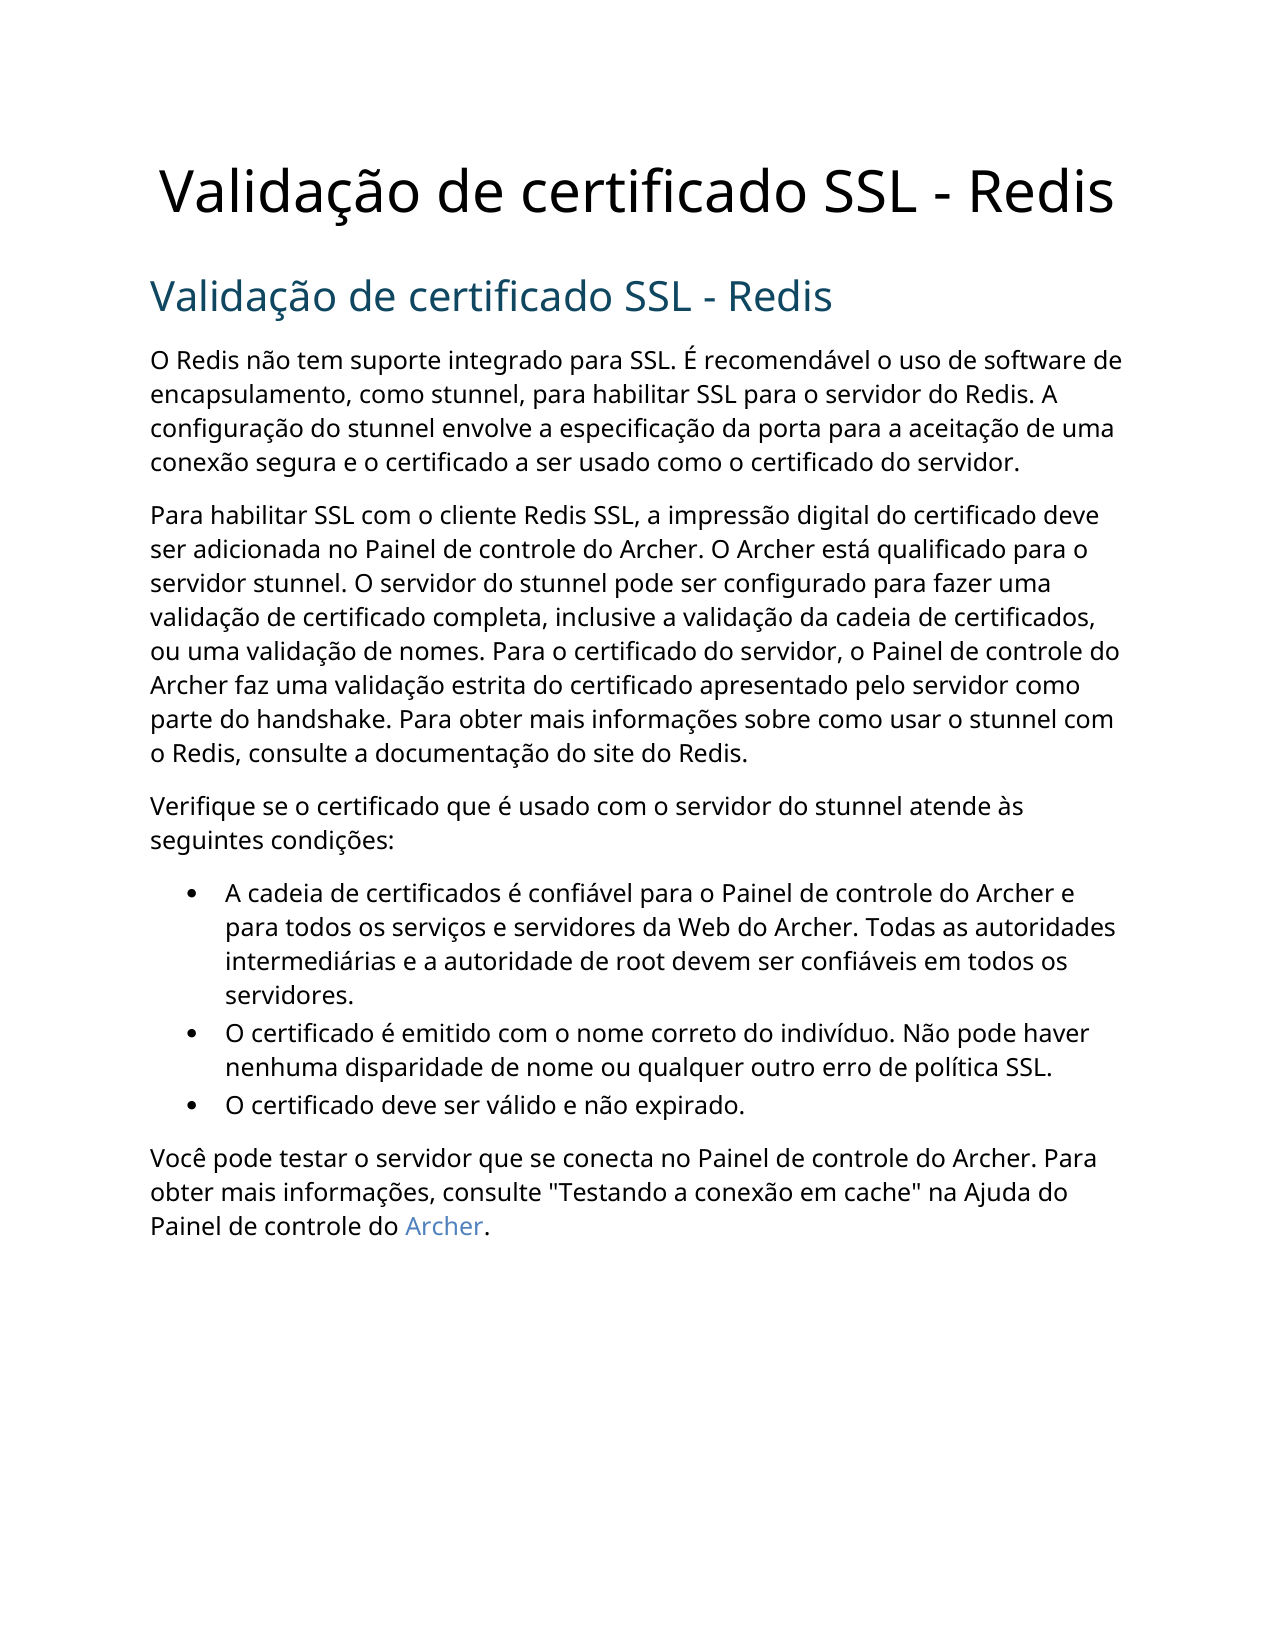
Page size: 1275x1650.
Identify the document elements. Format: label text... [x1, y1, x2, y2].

list A cadeia de certificados é confiável para o Painel de controle do Archer e para todos os serviços e servidores da Web do Archer. Todas as autoridades intermediárias e a autoridade de root devem ser confiáveis em todos os servidores. [187, 876, 1125, 1012]
text Verifique se o certificado que é usado com o servidor do stunnel atende às seguintes condições: [150, 789, 1125, 857]
title Validação de certificado SSL - Redis [150, 150, 1125, 229]
subtitle Validação de certificado SSL - Redis [150, 267, 1125, 324]
list O certificado é emitido com o nome correto do indivíduo. Não pode haver nenhuma disparidade de nome ou qualquer outro erro de política SSL. [187, 1016, 1125, 1084]
text Você pode testar o servidor que se conecta no Painel de controle do Archer. Para obter mais informações, consulte "Testando a conexão em cache" na Ajuda do Painel de controle do Archer. [150, 1140, 1125, 1242]
list O certificado deve ser válido e não expirado. [187, 1087, 1125, 1122]
text O Redis não tem suporte integrado para SSL. É recomendável o uso de software de encapsulamento, como stunnel, para habilitar SSL para o servidor do Redis. A configuração do stunnel envolve a especificação da porta para a aceitação de uma conexão segura e o certificado a ser usado como o certificado do servidor. [150, 342, 1125, 479]
text Para habilitar SSL com o cliente Redis SSL, a impressão digital do certificado deve ser adicionada no Painel de controle do Archer. O Archer está qualificado para o servidor stunnel. O servidor do stunnel pode ser configurado para fazer uma validação de certificado completa, inclusive a validação da cadeia de certificados, ou uma validação de nomes. Para o certificado do servidor, o Painel de controle do Archer faz uma validação estrita do certificado apresentado pelo servidor como parte do handshake. Para obter mais informações sobre como usar o stunnel com o Redis, consulte a documentação do site do Redis. [150, 497, 1125, 770]
